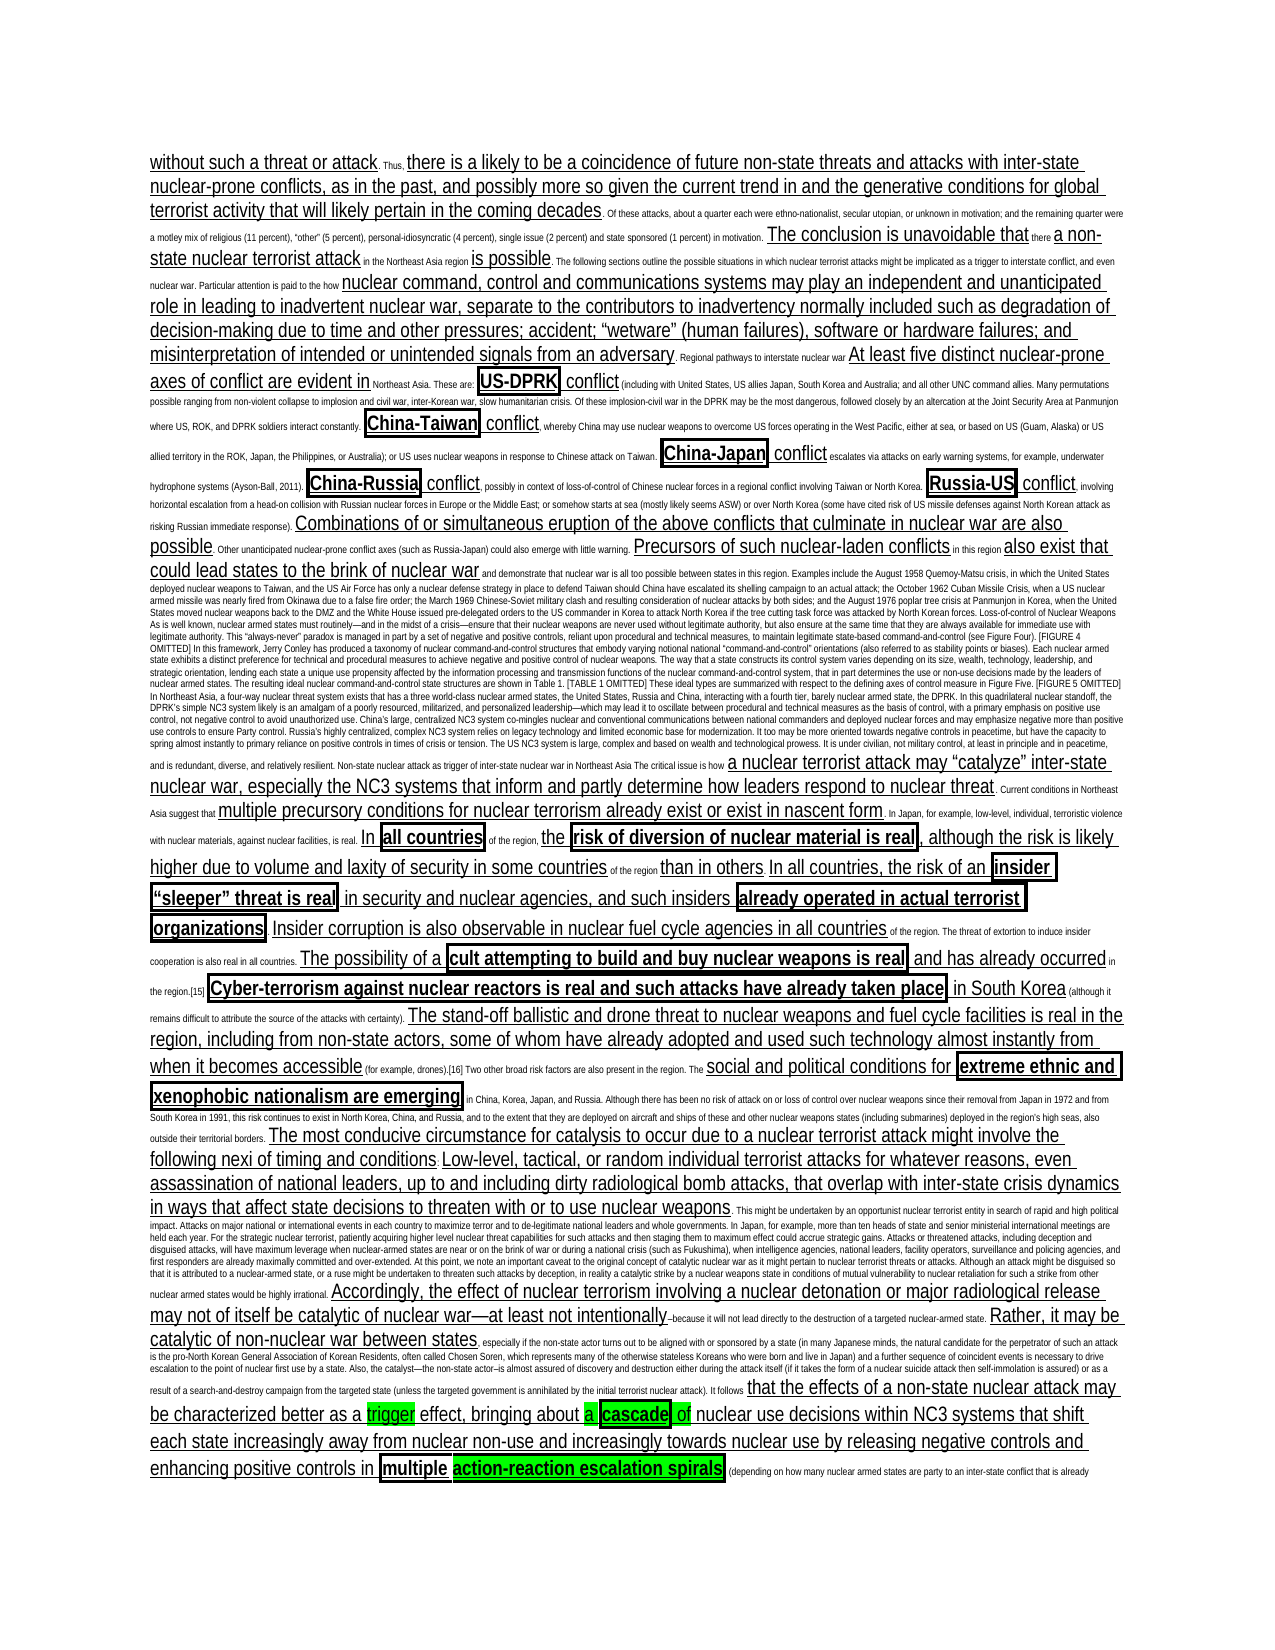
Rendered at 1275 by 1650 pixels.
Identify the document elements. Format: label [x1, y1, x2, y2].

text [150, 150, 1125, 1483]
